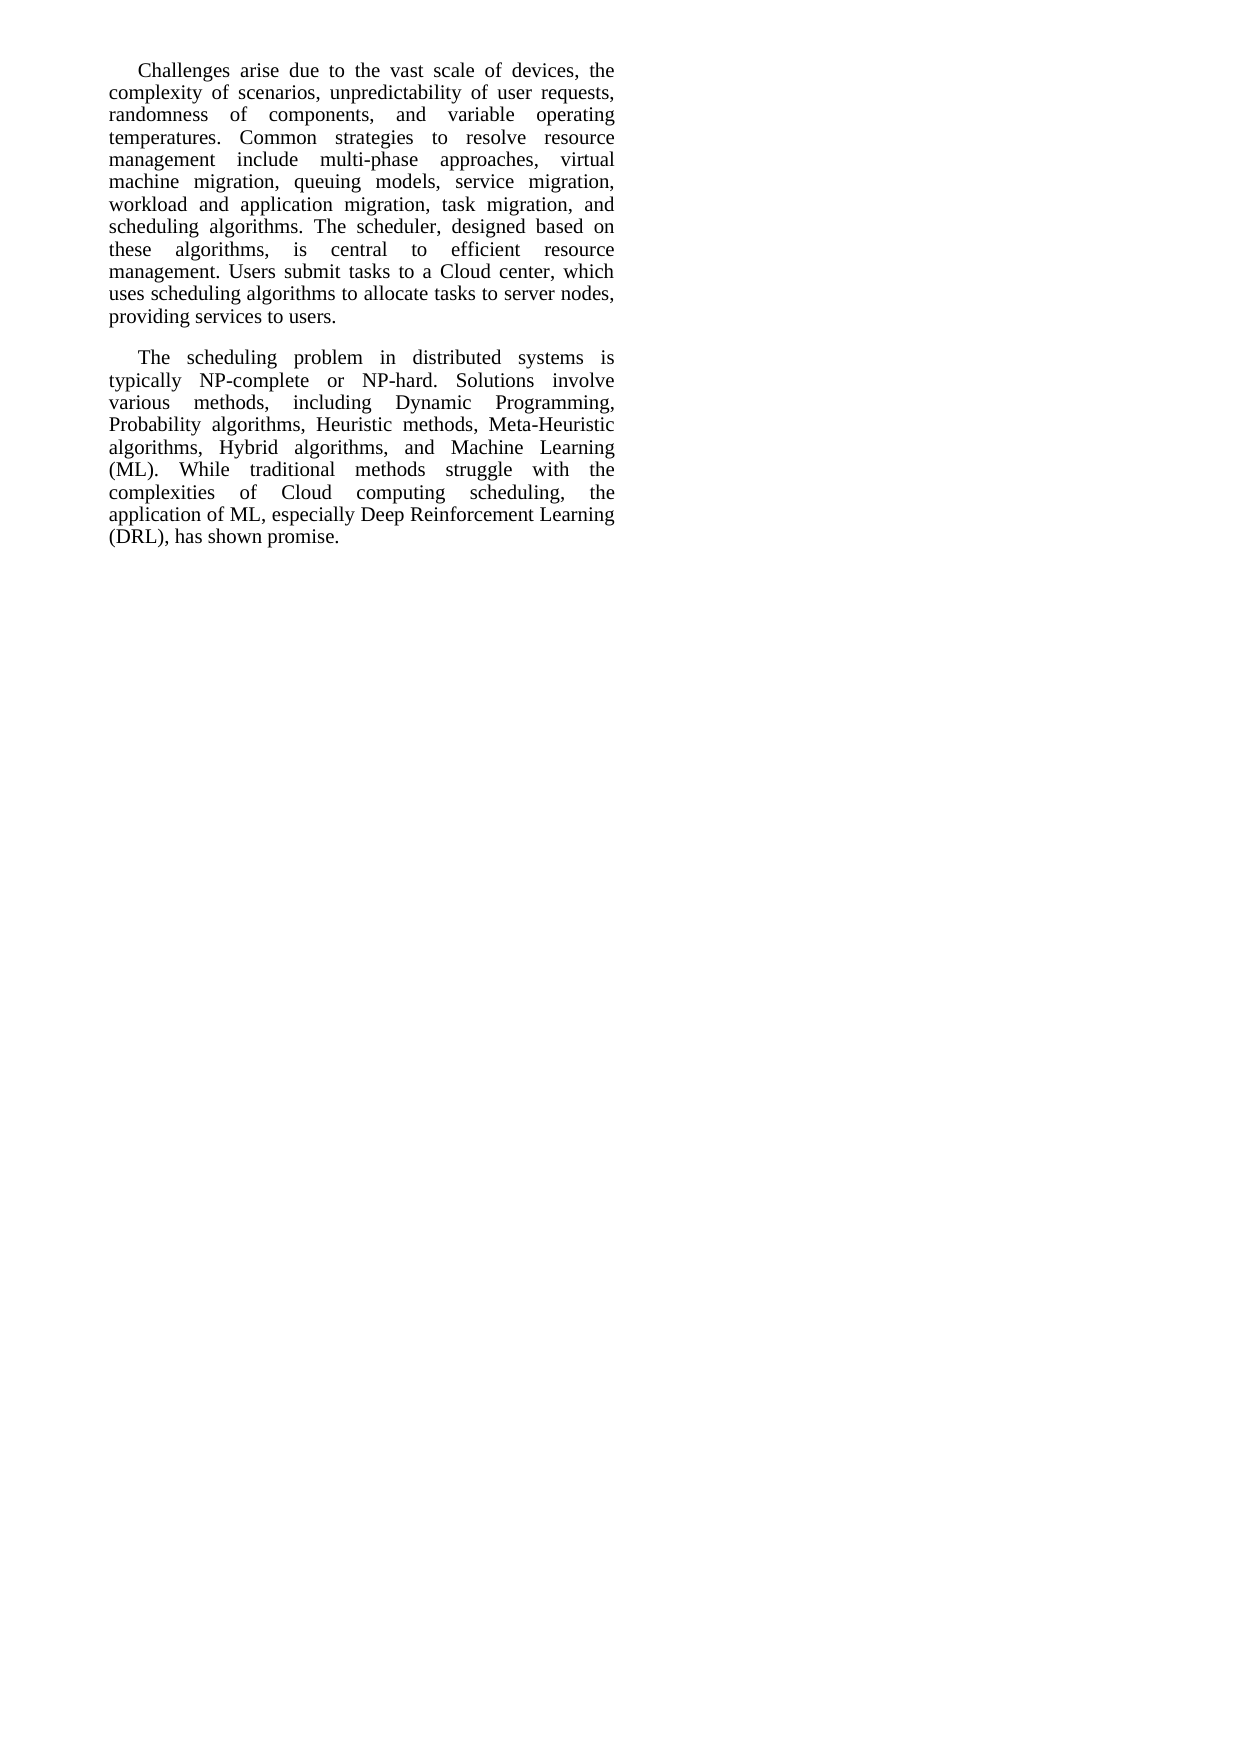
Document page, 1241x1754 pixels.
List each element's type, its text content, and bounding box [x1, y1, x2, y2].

text The scheduling problem in distributed systems is typically NP-complete or NP-hard. Solutions involve various methods, including Dynamic Programming, Probability algorithms, Heuristic methods, Meta-Heuristic algorithms, Hybrid algorithms, and Machine Learning (ML). While traditional methods struggle with the complexities of Cloud computing scheduling, the application of ML, especially Deep Reinforcement Learning (DRL), has shown promise. [109, 347, 615, 548]
text Challenges arise due to the vast scale of devices, the complexity of scenarios, unpredictability of user requests, randomness of components, and variable operating temperatures. Common strategies to resolve resource management include multi-phase approaches, virtual machine migration, queuing models, service migration, workload and application migration, task migration, and scheduling algorithms. The scheduler, designed based on these algorithms, is central to efficient resource management. Users submit tasks to a Cloud center, which uses scheduling algorithms to allocate tasks to server nodes, providing services to users. [109, 59, 615, 328]
